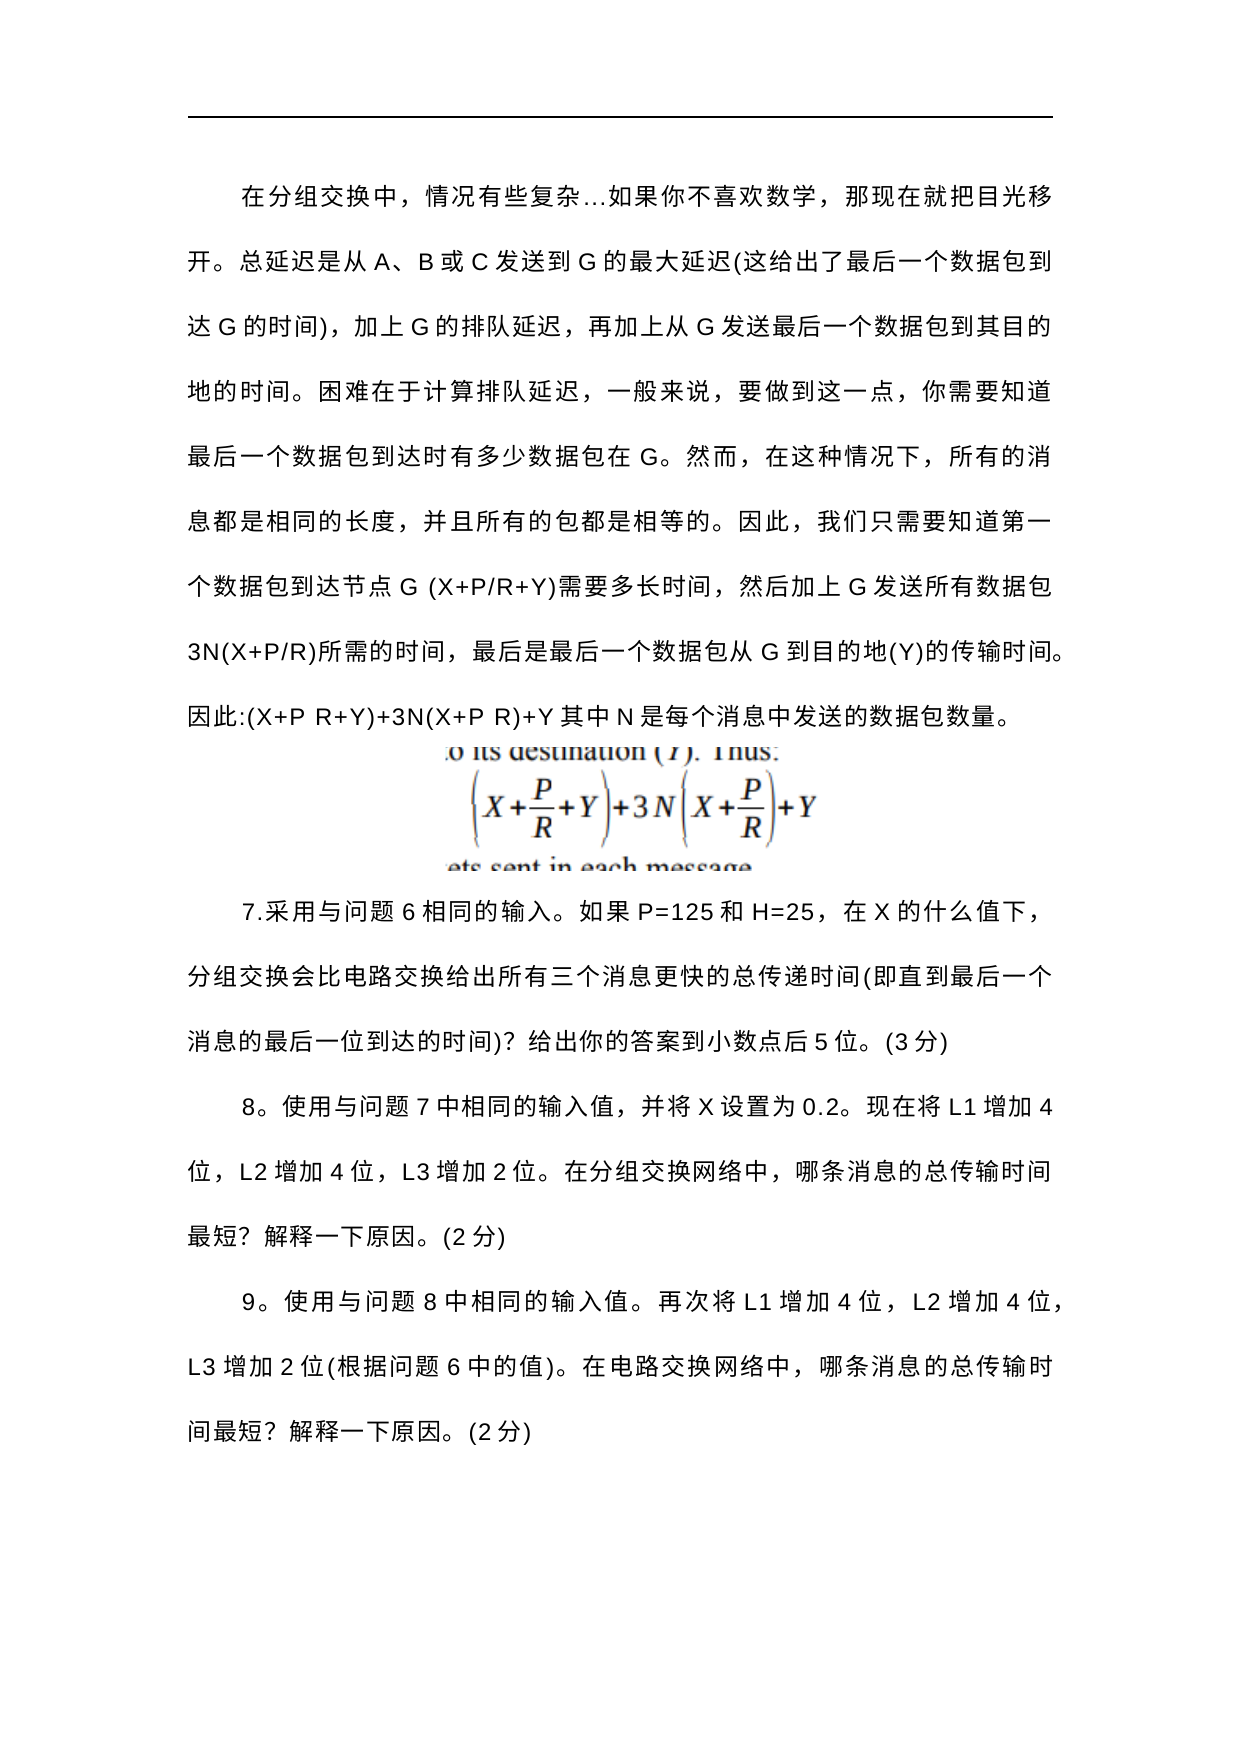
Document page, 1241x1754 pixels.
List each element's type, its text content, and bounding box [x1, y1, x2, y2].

picture [445, 747, 849, 871]
text 7.采用与问题6相同的输入。如果P=125和H=25，在X的什么值下，分组交换会比电路交换给出所有三个消息更快的总传递时间(即直到最后一个消息的最后一位到达的时间)？给出你的答案到小数点后5位。(3分) [187, 877, 1053, 1072]
text 9。使用与问题8中相同的输入值。再次将L1增加4位，L2增加4位，L3增加2位(根据问题6中的值)。在电路交换网络中，哪条消息的总传输时间最短？解释一下原因。(2分) [187, 1267, 1053, 1462]
text 8。使用与问题7中相同的输入值，并将X设置为0.2。现在将L1增加4位，L2增加4位，L3增加2位。在分组交换网络中，哪条消息的总传输时间最短？解释一下原因。(2分) [187, 1072, 1053, 1267]
text 在分组交换中，情况有些复杂...如果你不喜欢数学，那现在就把目光移开。总延迟是从A、B或C发送到G的最大延迟(这给出了最后一个数据包到达G的时间)，加上G的排队延迟，再加上从G发送最后一个数据包到其目的地的时间。困难在于计算排队延迟，一般来说，要做到这一点，你需要知道最后一个数据包到达时有多少数据包在G。然而，在这种情况下，所有的消息都是相同的长度，并且所有的包都是相等的。因此，我们只需要知道第一个数据包到达节点G (X+P/R+Y)需要多长时间，然后加上G发送所有数据包3N(X+P/R)所需的时间，最后是最后一个数据包从G到目的地(Y)的传输时间。因此:(X+P R+Y)+3N(X+P R)+Y其中N是每个消息中发送的数据包数量。 [187, 162, 1053, 747]
